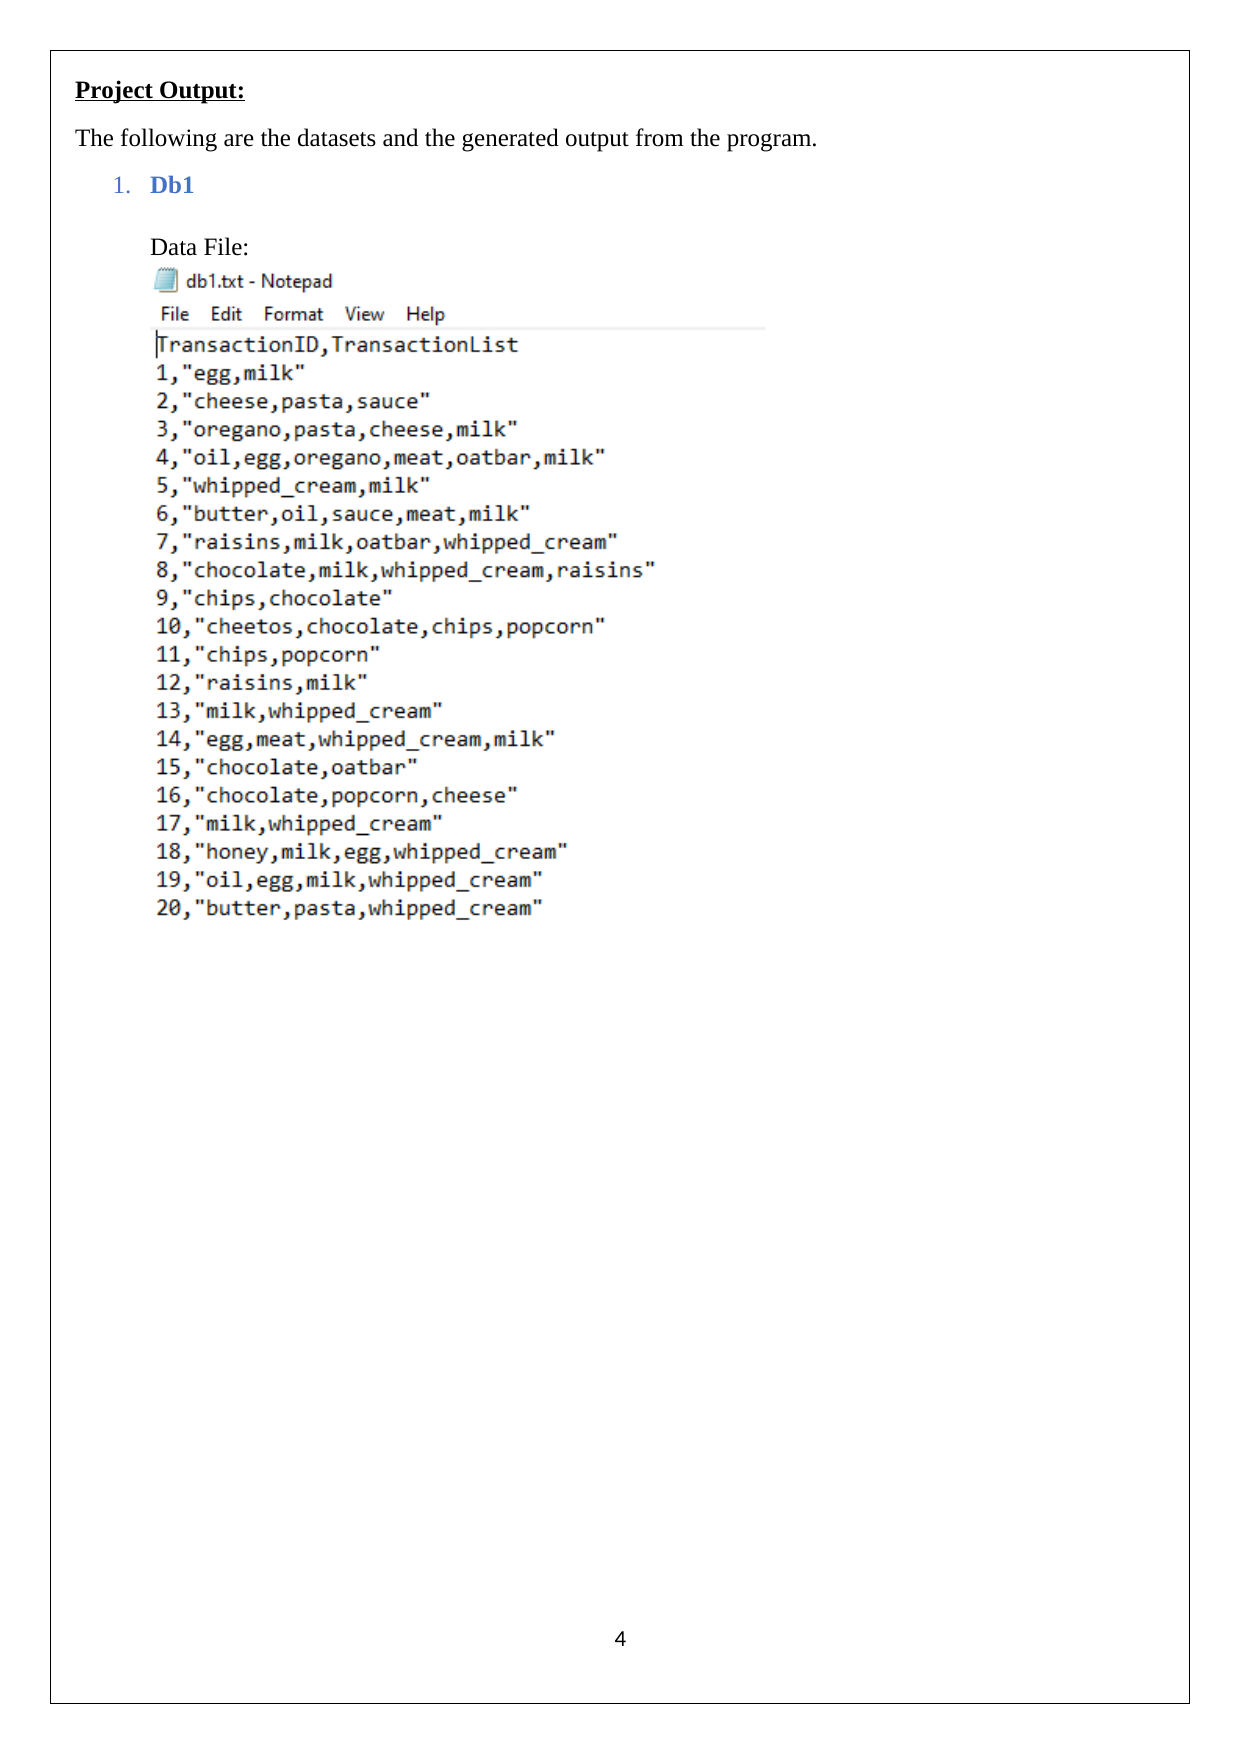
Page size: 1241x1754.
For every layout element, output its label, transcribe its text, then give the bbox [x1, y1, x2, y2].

text Project Output: [75, 75, 1165, 104]
list Data File: [150, 232, 1165, 261]
text The following are the datasets and the generated output from the program. [75, 123, 1165, 151]
picture [150, 263, 766, 992]
list Db1 [112, 170, 1165, 199]
